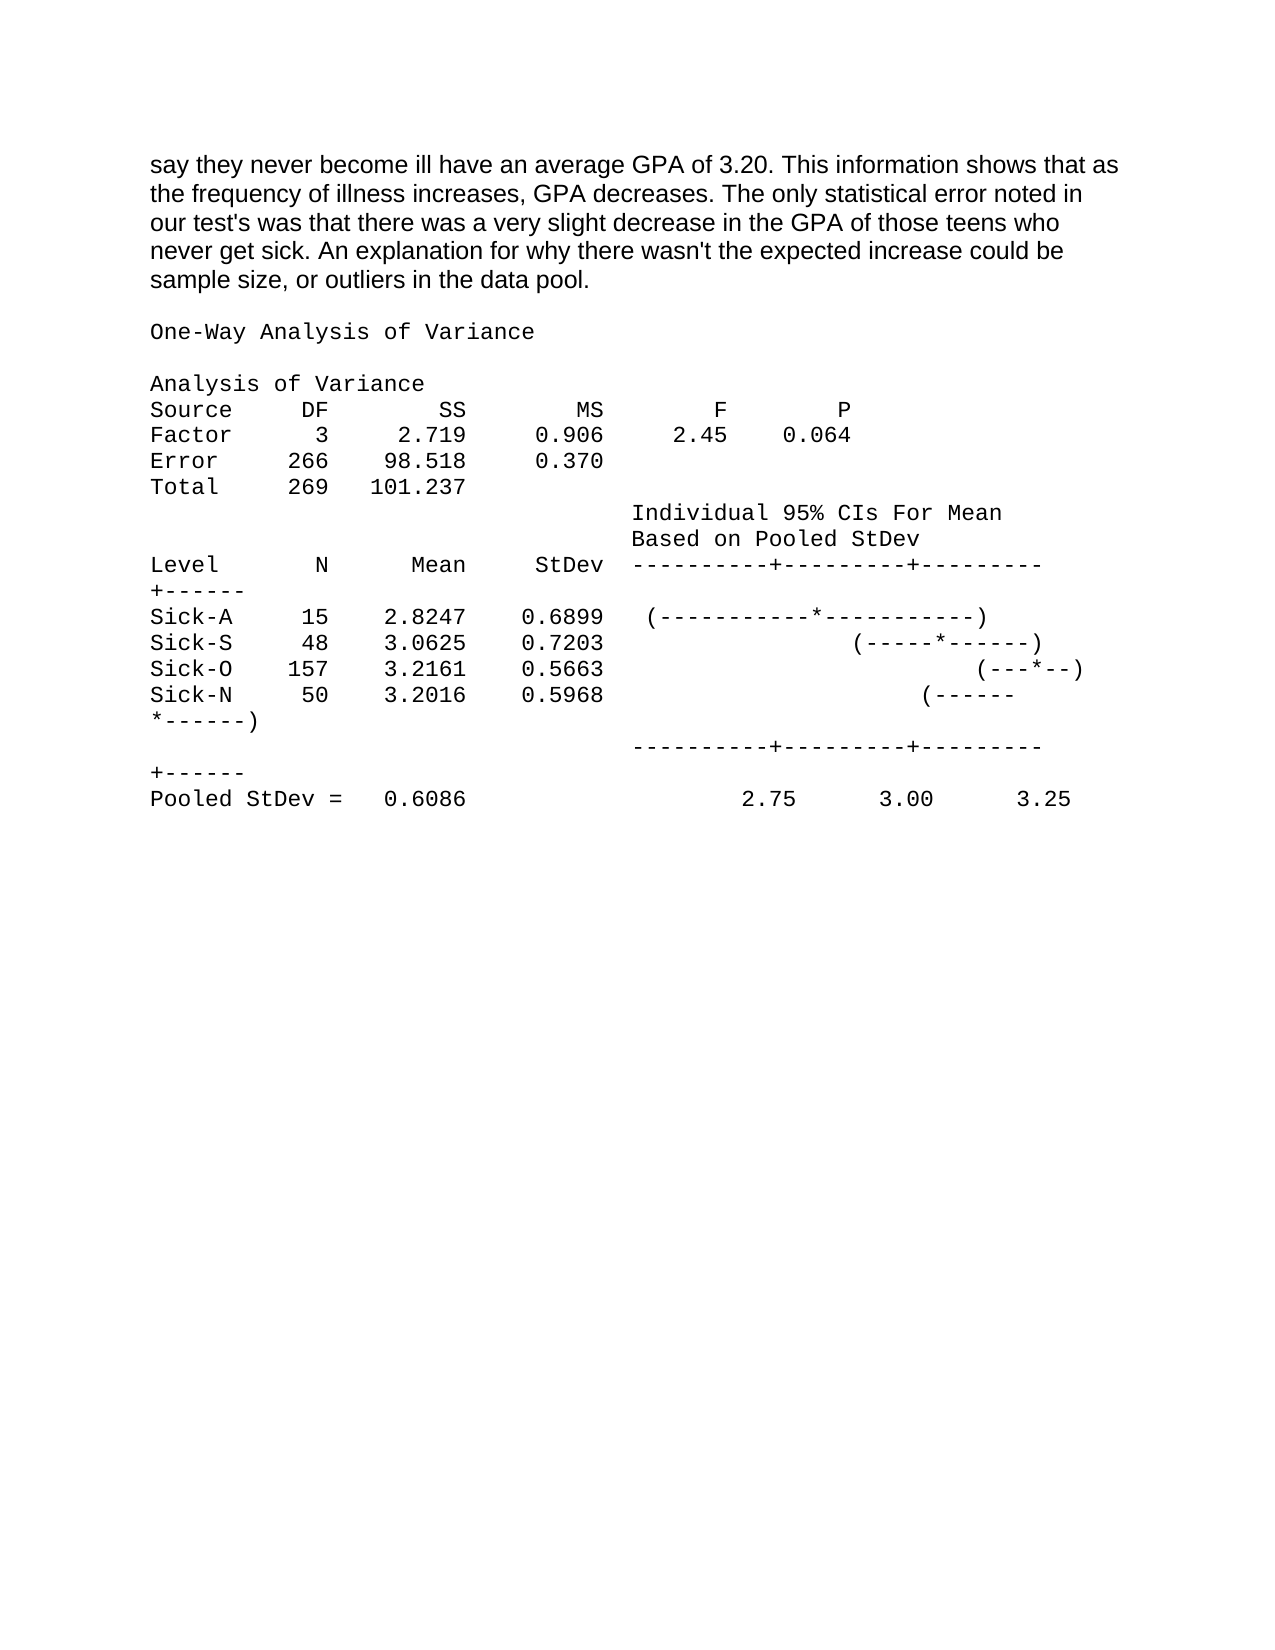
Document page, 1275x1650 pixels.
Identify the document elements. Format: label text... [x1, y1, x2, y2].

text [150, 150, 1125, 294]
text One-Way Analysis of Variance Analysis of Variance Source DF SS MS F P Factor 3 2.719 0.906 2.45 0.064 Error 266 98.518 0.370 Total 269 101.237 Individual 95% CIs For Mean Based on Pooled StDev Level N Mean StDev ----------+---------+---------+------ Sick-A 15 2.8247 0.6899 (-----------*-----------) Sick-S 48 3.0625 0.7203 (-----*------) Sick-O 157 3.2161 0.5663 (---*--) Sick-N 50 3.2016 0.5968 (------*------) ----------+---------+---------+------ Pooled StDev = 0.6086 2.75 3.00 3.25 [150, 320, 1125, 839]
